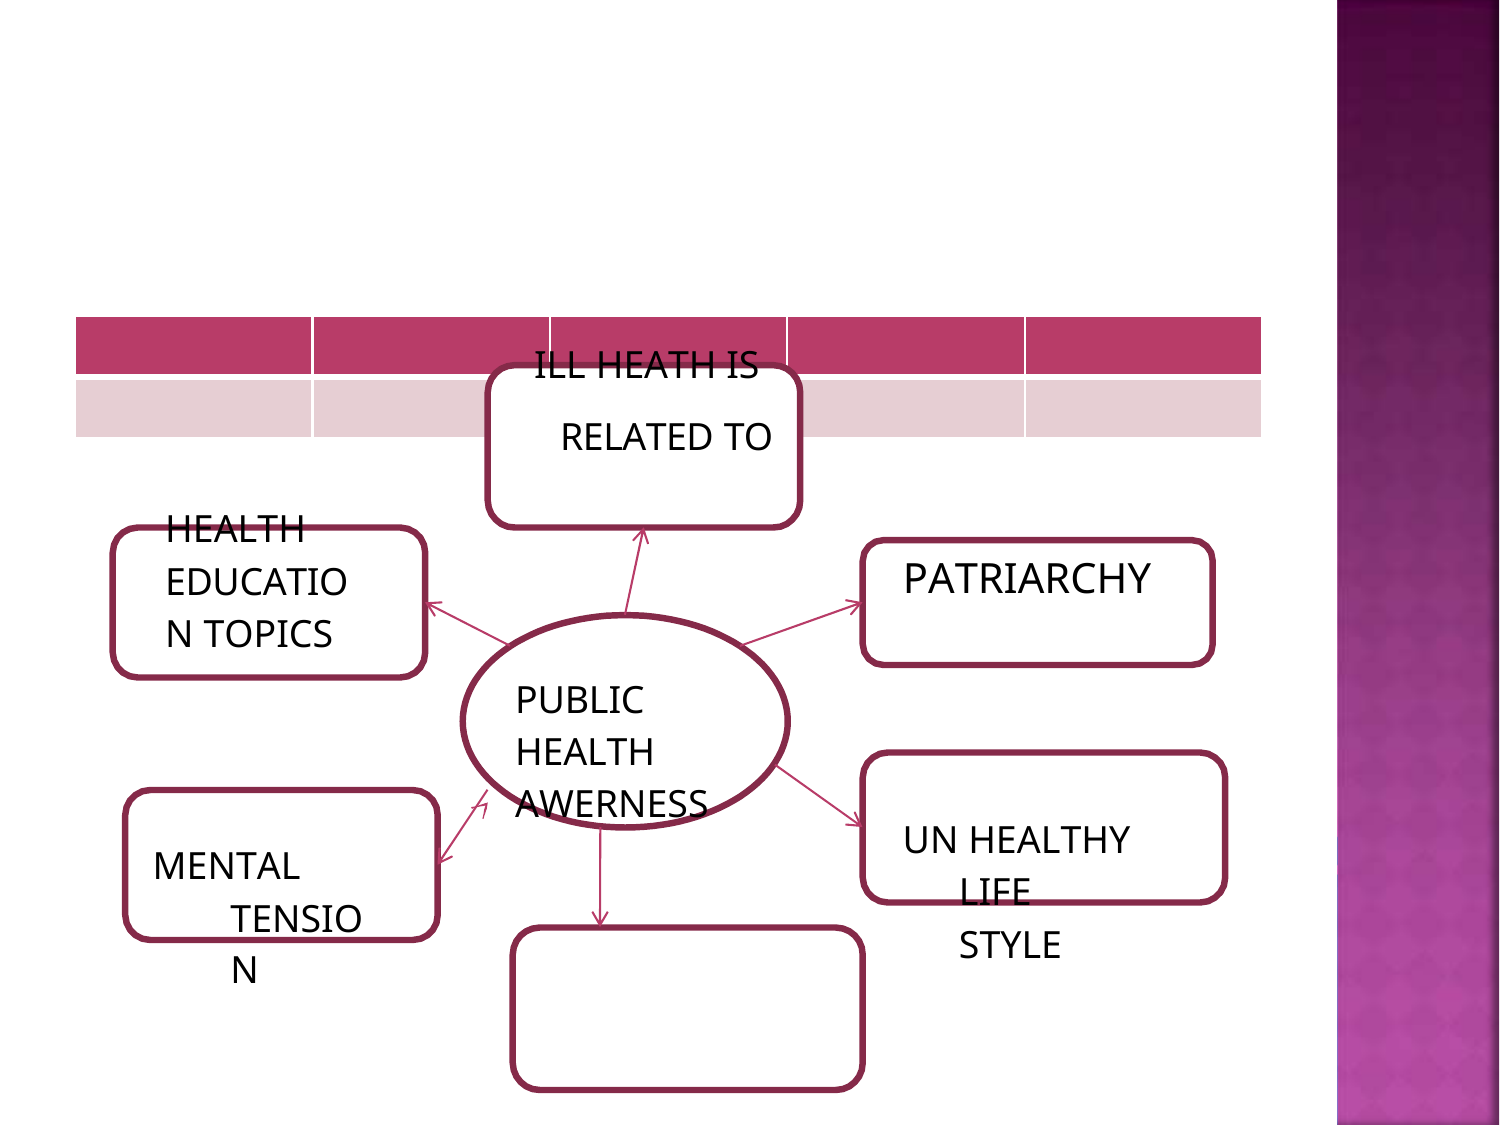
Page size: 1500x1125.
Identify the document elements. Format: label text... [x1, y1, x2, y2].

text UN HEALTHY LIFE STYLE [902, 813, 1140, 969]
picture [471, 802, 477, 811]
text HEALTH EDUCATION TOPICS [165, 502, 357, 658]
text PUBLIC HEALTH [515, 674, 776, 776]
text AWERNESS [515, 777, 776, 828]
picture [471, 802, 488, 819]
text TENSION [230, 892, 378, 994]
text RELATED TO [560, 410, 776, 461]
text PATRIARCHY [903, 549, 1285, 606]
text MENTAL [152, 839, 378, 890]
picture [1337, 0, 1500, 1125]
